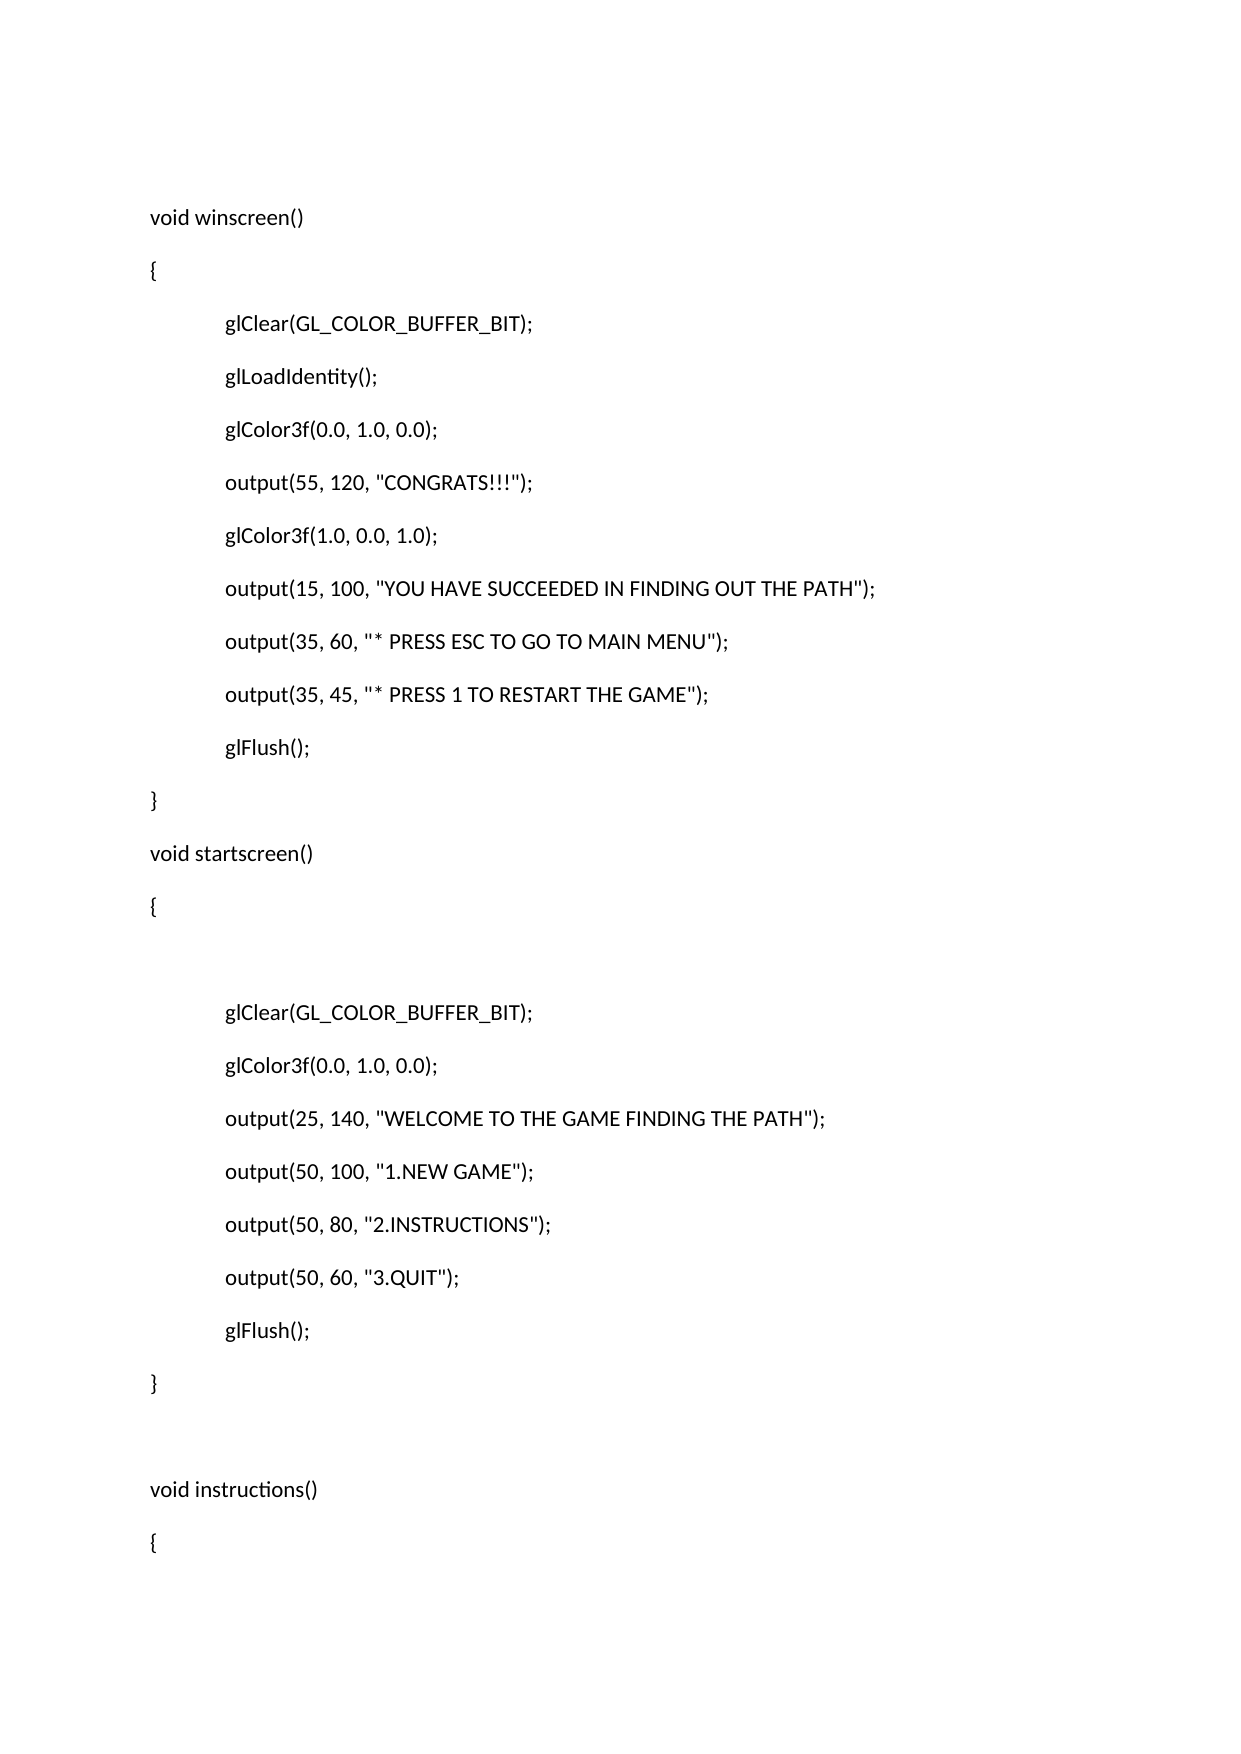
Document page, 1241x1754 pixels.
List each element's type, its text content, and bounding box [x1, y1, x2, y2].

text glFlush(); [150, 1316, 1090, 1344]
text glColor3f(0.0, 1.0, 0.0); [150, 415, 1090, 443]
text } [150, 786, 1090, 814]
text void winscreen() [150, 203, 1090, 231]
text output(50, 100, "1.NEW GAME"); [150, 1157, 1090, 1185]
text void startscreen() [150, 839, 1090, 867]
text glClear(GL_COLOR_BUFFER_BIT); [150, 998, 1090, 1026]
text { [150, 892, 1090, 920]
text output(50, 80, "2.INSTRUCTIONS"); [150, 1210, 1090, 1238]
text glColor3f(0.0, 1.0, 0.0); [150, 1051, 1090, 1079]
text output(55, 120, "CONGRATS!!!"); [150, 468, 1090, 496]
text } [150, 1369, 1090, 1397]
text output(50, 60, "3.QUIT"); [150, 1263, 1090, 1291]
text { [150, 256, 1090, 284]
text output(35, 60, "* PRESS ESC TO GO TO MAIN MENU"); [150, 627, 1090, 655]
text glColor3f(1.0, 0.0, 1.0); [150, 521, 1090, 549]
text output(25, 140, "WELCOME TO THE GAME FINDING THE PATH"); [150, 1104, 1090, 1132]
text glFlush(); [150, 733, 1090, 761]
text output(35, 45, "* PRESS 1 TO RESTART THE GAME"); [150, 680, 1090, 708]
text { [150, 1528, 1090, 1557]
text void instructions() [150, 1476, 1090, 1503]
text glClear(GL_COLOR_BUFFER_BIT); [150, 309, 1090, 337]
text glLoadIdentity(); [150, 362, 1090, 390]
text output(15, 100, "YOU HAVE SUCCEEDED IN FINDING OUT THE PATH"); [150, 574, 1090, 602]
